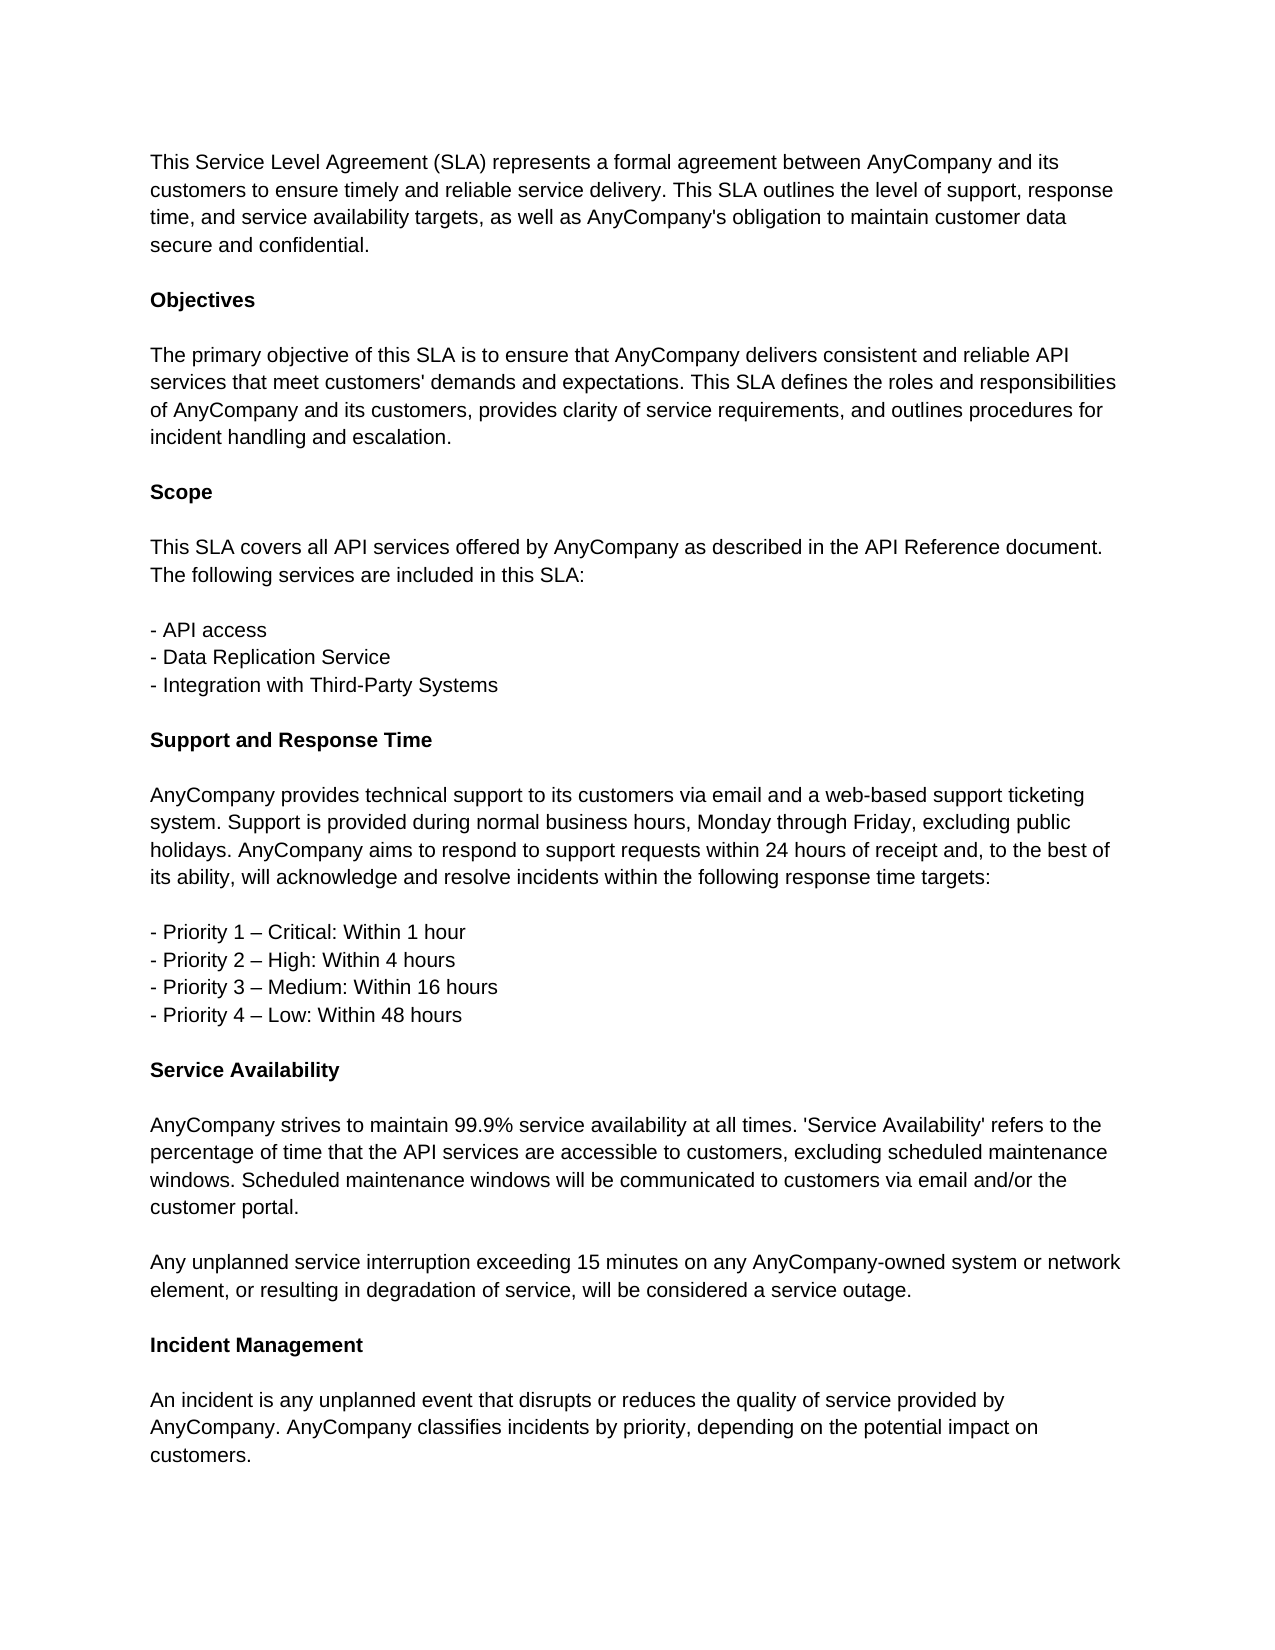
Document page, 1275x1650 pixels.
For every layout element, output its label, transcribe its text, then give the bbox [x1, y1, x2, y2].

text Service Availability [150, 1057, 1125, 1081]
text AnyCompany provides technical support to its customers via email and a web-based support ticketing system. Support is provided during normal business hours, Monday through Friday, excluding public holidays. AnyCompany aims to respond to support requests within 24 hours of receipt and, to the best of its ability, will acknowledge and resolve incidents within the following response time targets: [150, 782, 1125, 889]
text The primary objective of this SLA is to ensure that AnyCompany delivers consistent and reliable API services that meet customers' demands and expectations. This SLA defines the roles and responsibilities of AnyCompany and its customers, provides clarity of service requirements, and outlines procedures for incident handling and escalation. [150, 342, 1125, 449]
text - Data Replication Service [150, 645, 1125, 669]
text Objectives [150, 287, 1125, 311]
text - API access [150, 617, 1125, 641]
text - Priority 1 – Critical: Within 1 hour [150, 920, 1125, 944]
text Any unplanned service interruption exceeding 15 minutes on any AnyCompany-owned system or network element, or resulting in degradation of service, will be considered a service outage. [150, 1250, 1125, 1301]
text Scope [150, 480, 1125, 504]
text An incident is any unplanned event that disrupts or reduces the quality of service provided by AnyCompany. AnyCompany classifies incidents by priority, depending on the potential impact on customers. [150, 1387, 1125, 1466]
text - Priority 3 – Medium: Within 16 hours [150, 975, 1125, 999]
text This SLA covers all API services offered by AnyCompany as described in the API Reference document. The following services are included in this SLA: [150, 535, 1125, 586]
text - Priority 4 – Low: Within 48 hours [150, 1002, 1125, 1026]
text Incident Management [150, 1332, 1125, 1356]
text This Service Level Agreement (SLA) represents a formal agreement between AnyCompany and its customers to ensure timely and reliable service delivery. This SLA outlines the level of support, response time, and service availability targets, as well as AnyCompany's obligation to maintain customer data secure and confidential. [150, 150, 1125, 256]
text AnyCompany strives to maintain 99.9% service availability at all times. 'Service Availability' refers to the percentage of time that the API services are accessible to customers, excluding scheduled maintenance windows. Scheduled maintenance windows will be communicated to customers via email and/or the customer portal. [150, 1112, 1125, 1219]
text Support and Response Time [150, 727, 1125, 751]
text - Priority 2 – High: Within 4 hours [150, 947, 1125, 971]
text - Integration with Third-Party Systems [150, 672, 1125, 696]
